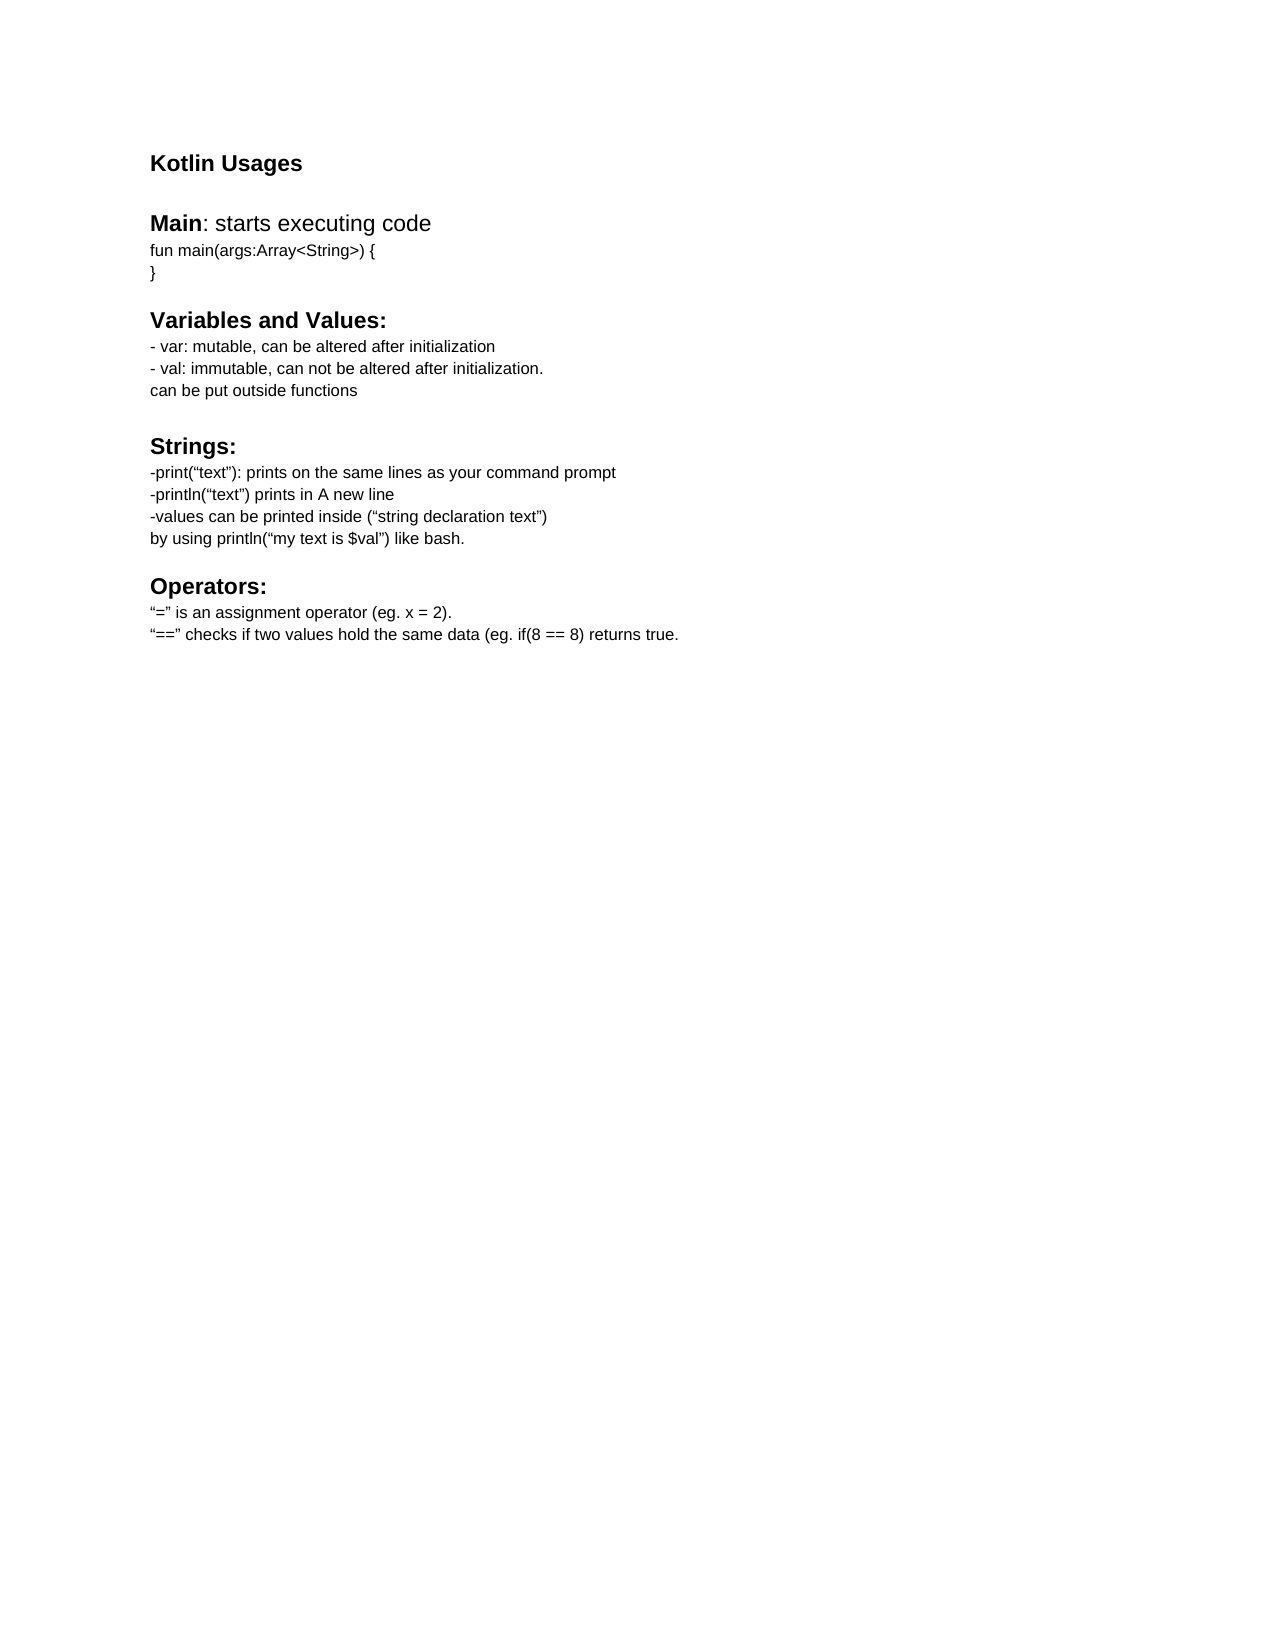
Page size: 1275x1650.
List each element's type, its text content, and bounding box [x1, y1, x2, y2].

text Variables and Values: [150, 307, 1125, 333]
text -values can be printed inside (“string declaration text”) [150, 507, 1125, 526]
text } [150, 263, 1125, 282]
text can be put outside functions [150, 381, 1125, 400]
text - var: mutable, can be altered after initialization [150, 337, 1125, 356]
text by using println(“my text is $val”) like bash. [150, 529, 1125, 548]
text Strings: [150, 433, 1125, 459]
text fun main(args:Array<String>) { [150, 241, 1125, 260]
text -println(“text”) prints in A new line [150, 485, 1125, 504]
text -print(“text”): prints on the same lines as your command prompt [150, 463, 1125, 482]
text - val: immutable, can not be altered after initialization. [150, 359, 1125, 378]
text Kotlin Usages [150, 150, 1125, 176]
text “=” is an assignment operator (eg. x = 2). [150, 603, 1125, 622]
text Main: starts executing code [150, 210, 1125, 237]
text Operators: [150, 573, 1125, 599]
text “==” checks if two values hold the same data (eg. if(8 == 8) returns true. [150, 625, 1125, 644]
